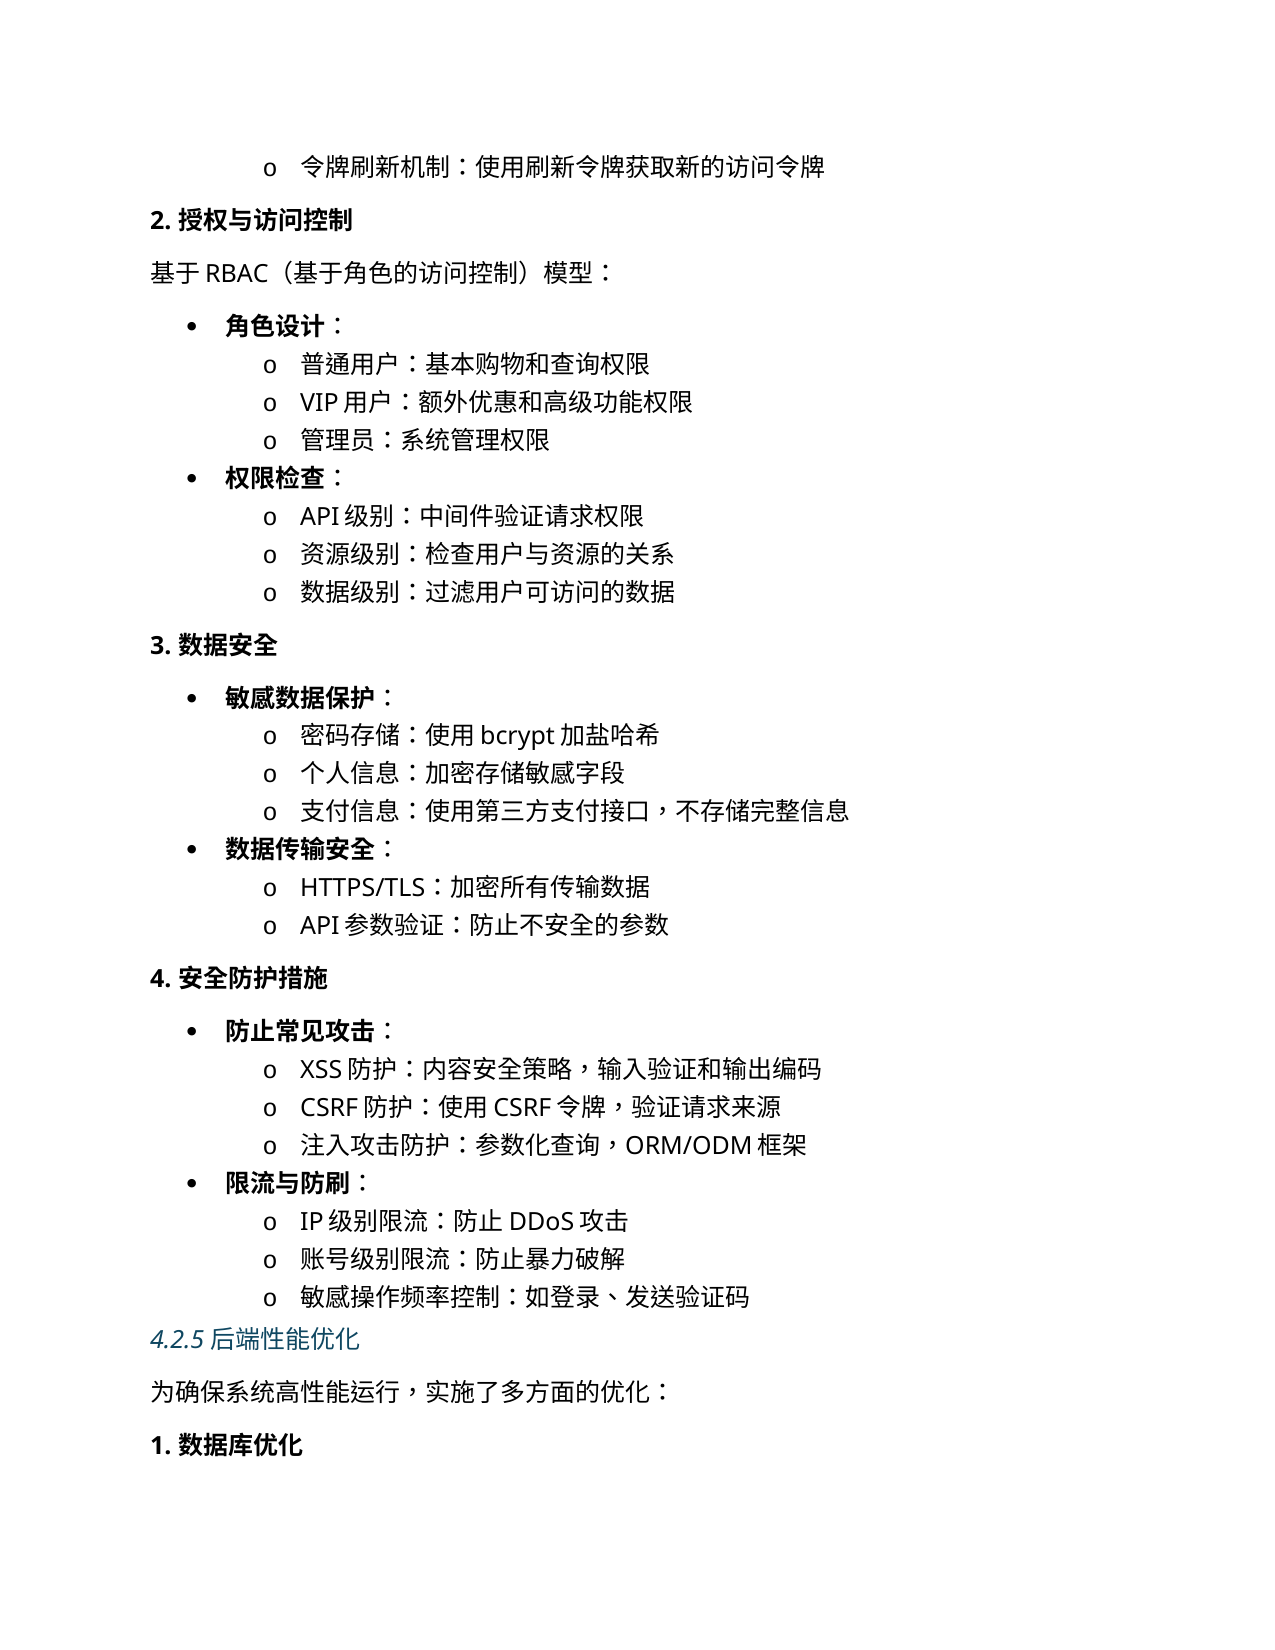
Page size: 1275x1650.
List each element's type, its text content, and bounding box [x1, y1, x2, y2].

list 防止常见攻击： [187, 1014, 1125, 1048]
list VIP用户：额外优惠和高级功能权限 [262, 384, 1125, 419]
list 令牌刷新机制：使用刷新令牌获取新的访问令牌 [262, 150, 1125, 184]
list 注入攻击防护：参数化查询，ORM/ODM框架 [262, 1128, 1125, 1162]
list API参数验证：防止不安全的参数 [262, 908, 1125, 942]
text 3. 数据安全 [150, 627, 1125, 661]
list XSS防护：内容安全策略，输入验证和输出编码 [262, 1052, 1125, 1086]
text 基于RBAC（基于角色的访问控制）模型： [150, 256, 1125, 290]
text 1. 数据库优化 [150, 1428, 1125, 1462]
subtitle 4.2.5 后端性能优化 [150, 1322, 1125, 1356]
list 支付信息：使用第三方支付接口，不存储完整信息 [262, 794, 1125, 828]
text 4. 安全防护措施 [150, 961, 1125, 995]
list API级别：中间件验证请求权限 [262, 498, 1125, 533]
list 普通用户：基本购物和查询权限 [262, 346, 1125, 381]
list 角色设计： [187, 309, 1125, 343]
list 限流与防刷： [187, 1166, 1125, 1200]
list IP级别限流：防止DDoS攻击 [262, 1203, 1125, 1238]
list 数据传输安全： [187, 832, 1125, 866]
list 管理员：系统管理权限 [262, 422, 1125, 457]
text 为确保系统高性能运行，实施了多方面的优化： [150, 1375, 1125, 1409]
list 密码存储：使用bcrypt加盐哈希 [262, 718, 1125, 752]
list 敏感操作频率控制：如登录、发送验证码 [262, 1279, 1125, 1314]
list 资源级别：检查用户与资源的关系 [262, 536, 1125, 571]
text 2. 授权与访问控制 [150, 203, 1125, 237]
list 账号级别限流：防止暴力破解 [262, 1241, 1125, 1276]
list 个人信息：加密存储敏感字段 [262, 756, 1125, 790]
list CSRF防护：使用CSRF令牌，验证请求来源 [262, 1089, 1125, 1124]
list 权限检查： [187, 461, 1125, 494]
list 敏感数据保护： [187, 680, 1125, 714]
list 数据级别：过滤用户可访问的数据 [262, 574, 1125, 609]
list HTTPS/TLS：加密所有传输数据 [262, 870, 1125, 904]
